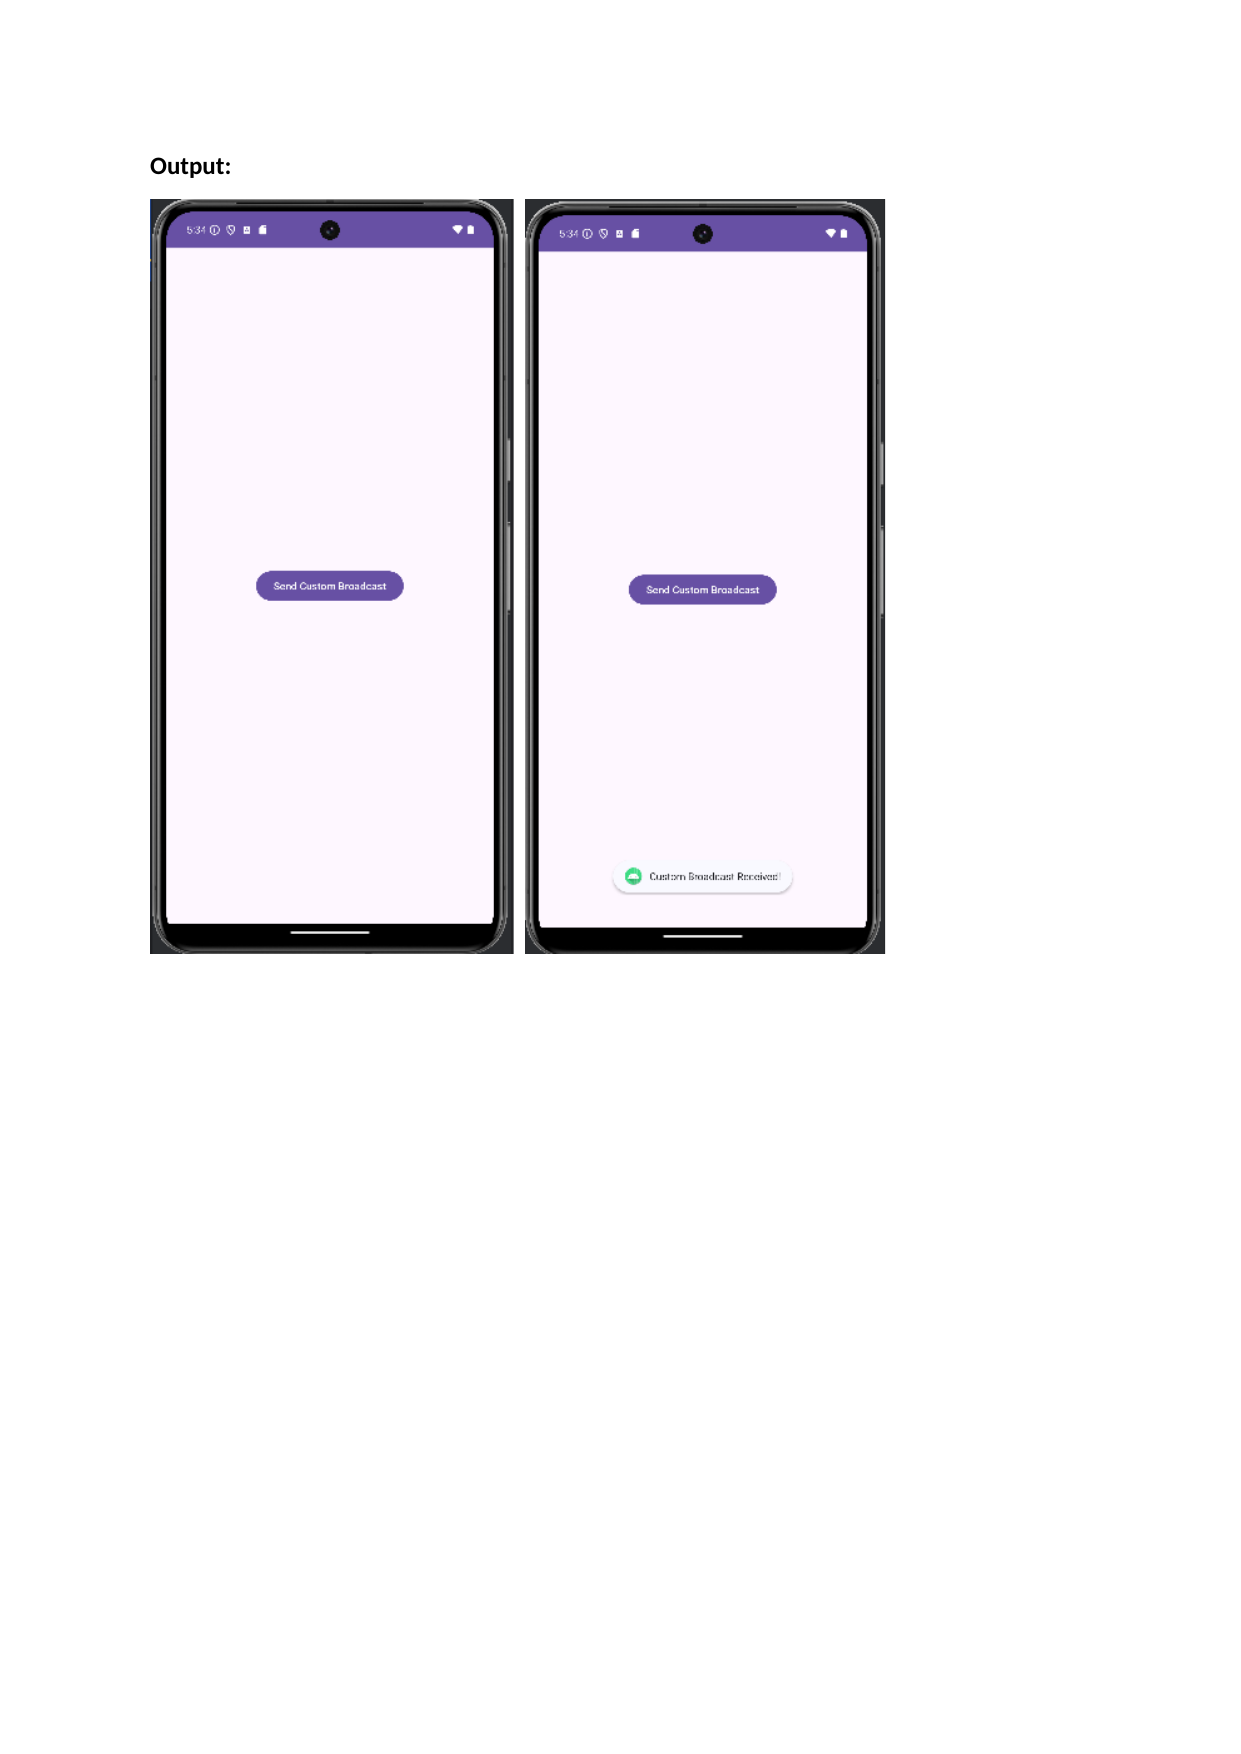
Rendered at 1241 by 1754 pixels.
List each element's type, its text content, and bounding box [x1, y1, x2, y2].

text Output: [150, 150, 1090, 181]
picture [150, 199, 514, 954]
picture [525, 199, 886, 954]
